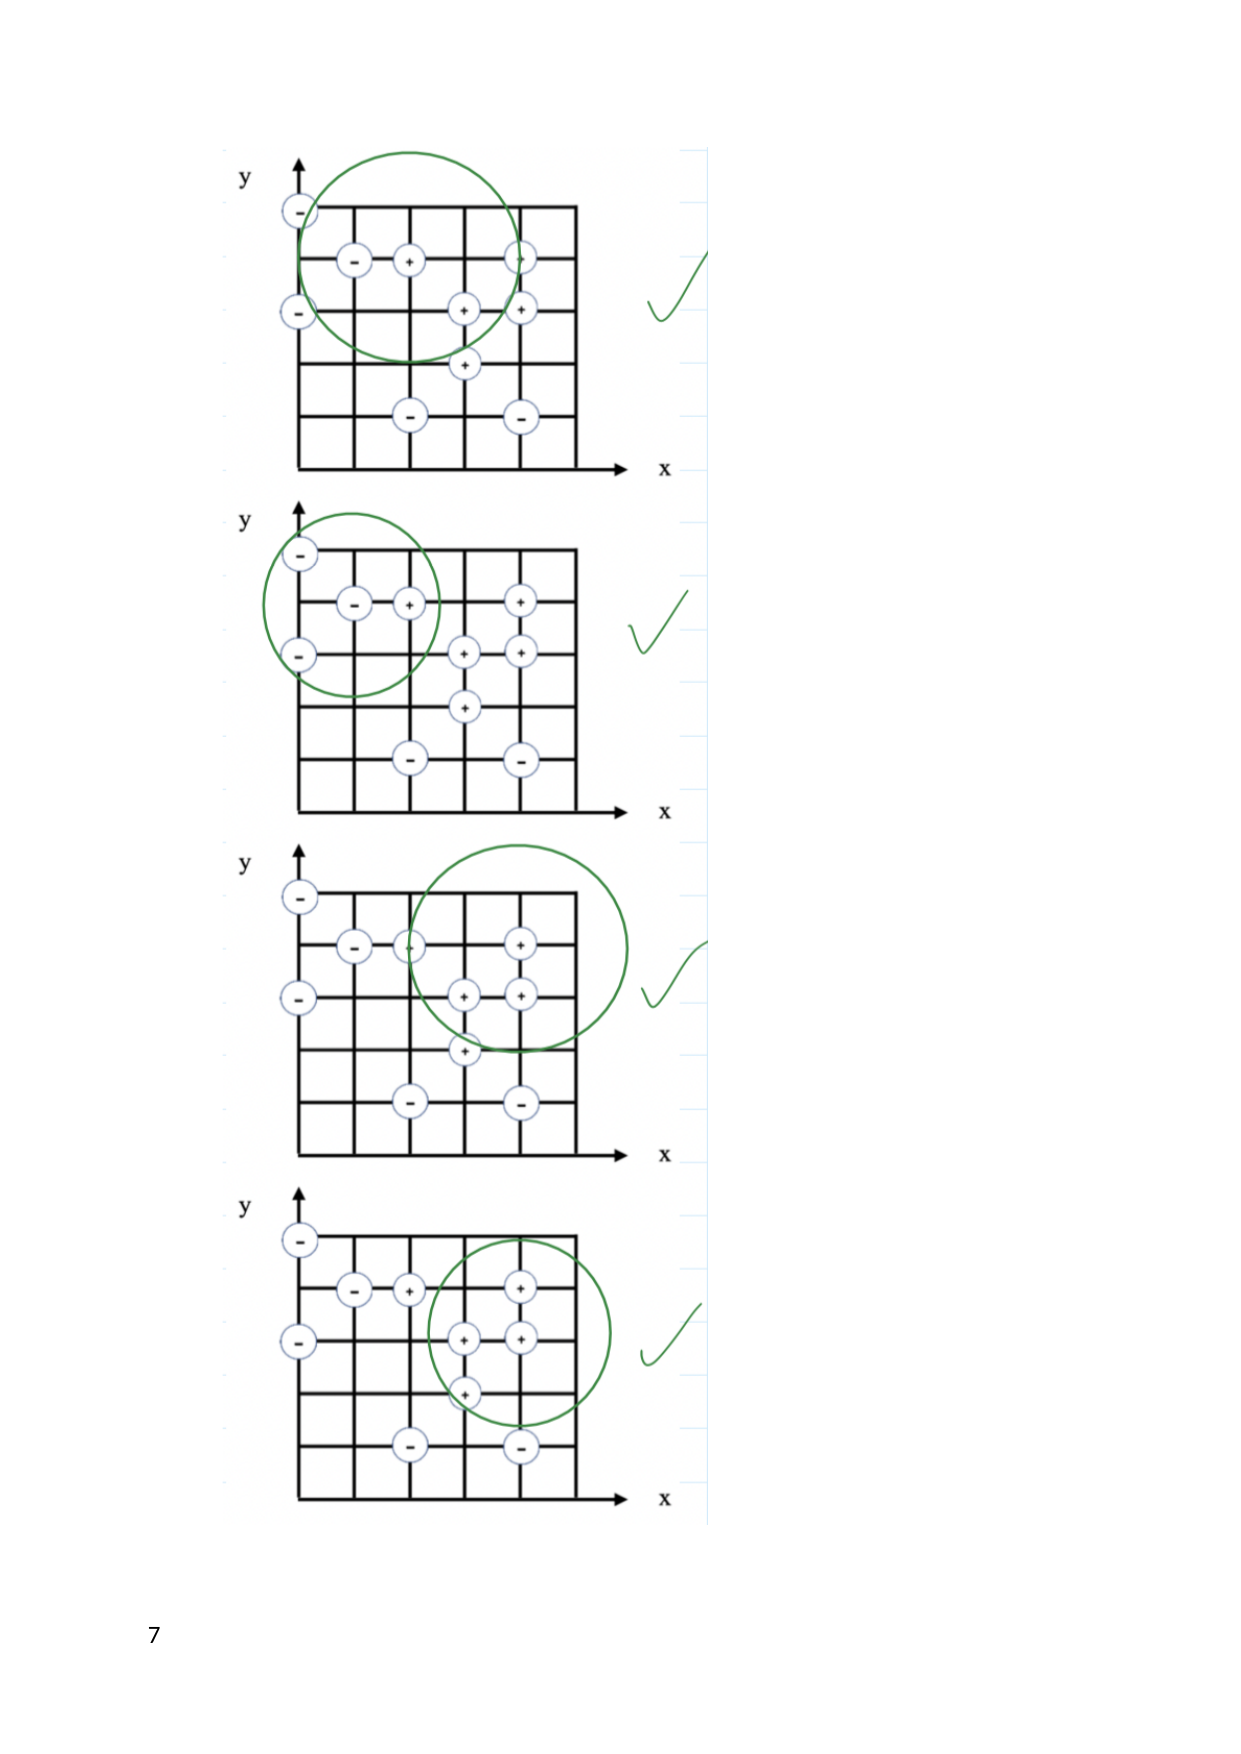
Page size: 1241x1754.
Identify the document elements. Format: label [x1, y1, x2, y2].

picture [222, 147, 708, 1525]
